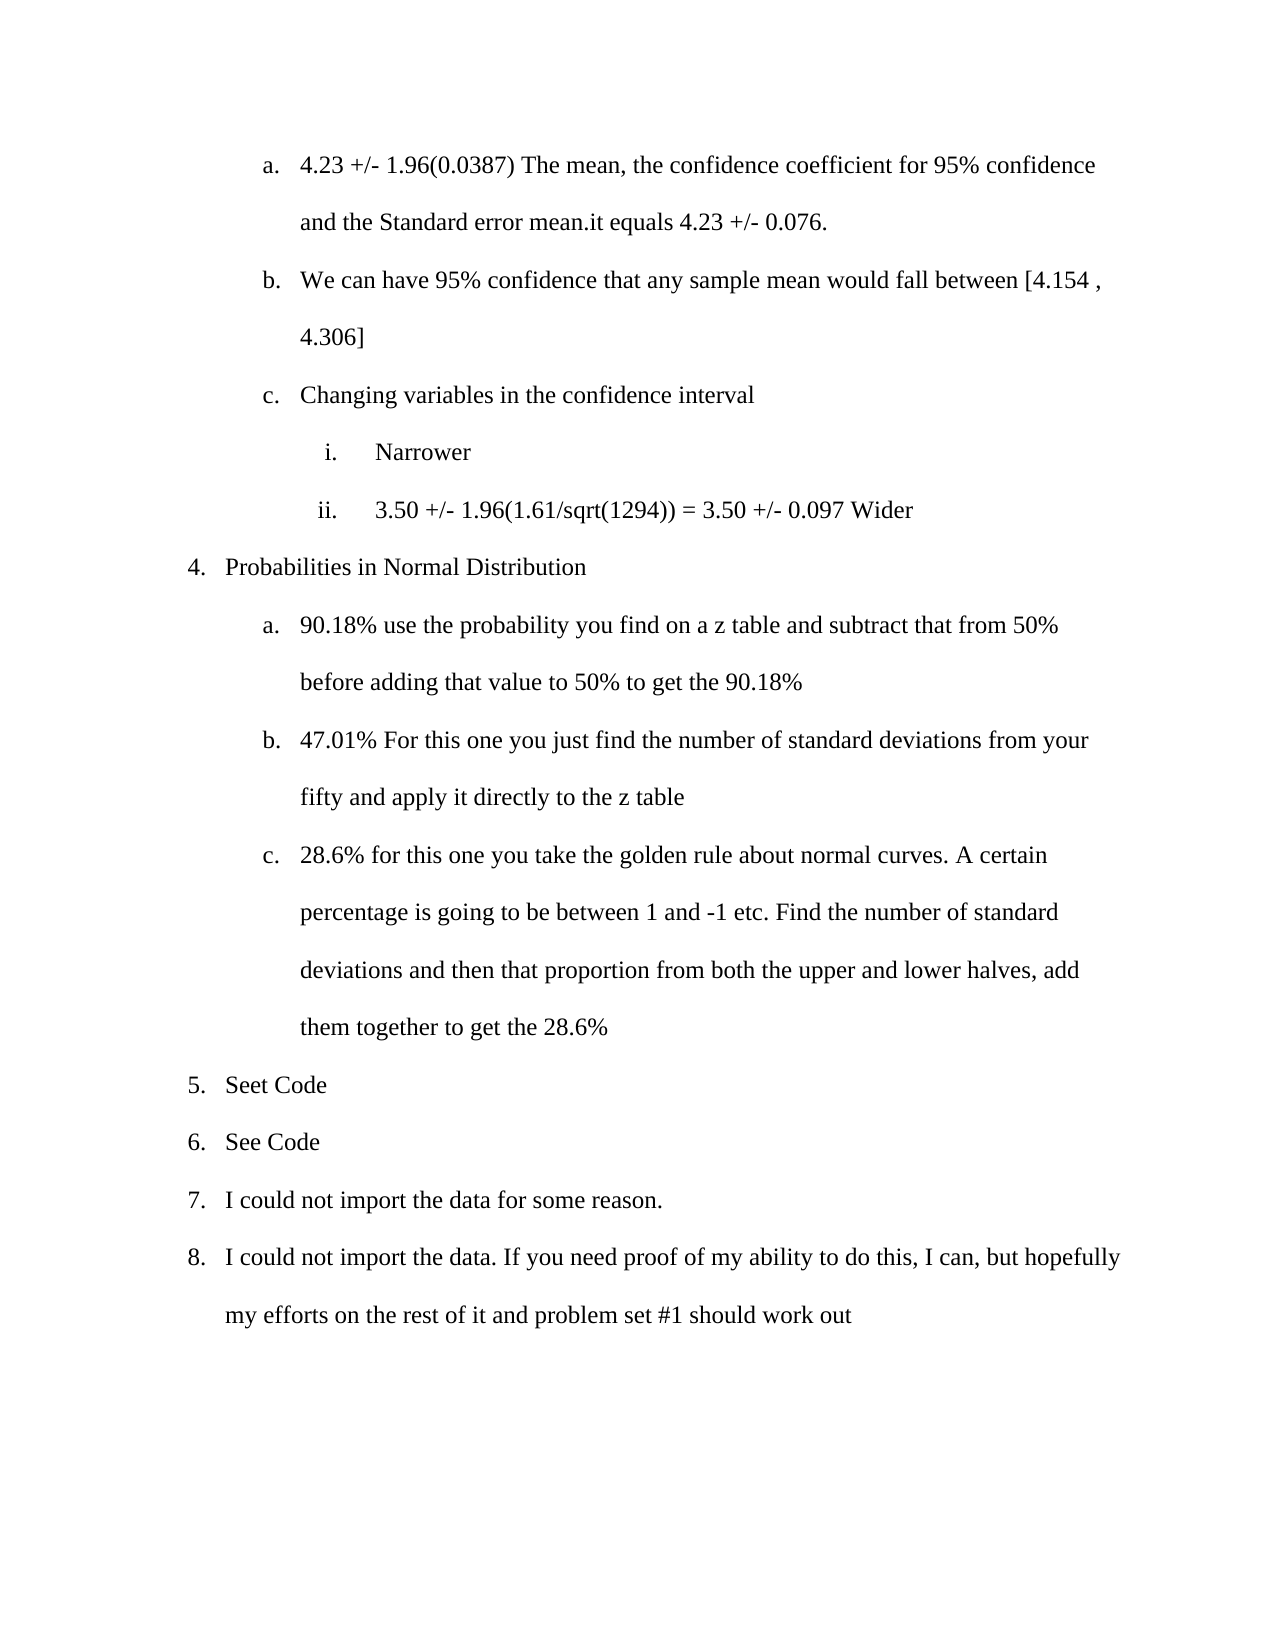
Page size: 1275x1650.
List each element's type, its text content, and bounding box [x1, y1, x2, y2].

list Seet Code [187, 1070, 1125, 1099]
list Probabilities in Normal Distribution [187, 552, 1125, 581]
list I could not import the data for some reason. [187, 1185, 1125, 1214]
list 90.18% use the probability you find on a z table and subtract that from 50% before adding that value to 50% to get the 90.18% [262, 610, 1125, 696]
list 47.01% For this one you just find the number of standard deviations from your fifty and apply it directly to the z table [262, 725, 1125, 811]
list 4.23 +/- 1.96(0.0387) The mean, the confidence coefficient for 95% confidence and the Standard error mean.it equals 4.23 +/- 0.076. [262, 150, 1125, 236]
list We can have 95% confidence that any sample mean would fall between [4.154 , 4.306] [262, 265, 1125, 351]
list Changing variables in the confidence interval [262, 380, 1125, 409]
list I could not import the data. If you need proof of my ability to do this, I can, but hopefully my efforts on the rest of it and problem set #1 should work out [187, 1242, 1125, 1329]
list 3.50 +/- 1.96(1.61/sqrt(1294)) = 3.50 +/- 0.097 Wider [337, 495, 1125, 524]
list 28.6% for this one you take the golden rule about normal curves. A certain percentage is going to be between 1 and -1 etc. Find the number of standard deviations and then that proportion from both the upper and lower halves, add them together to get the 28.6% [262, 840, 1125, 1041]
list Narrower [337, 437, 1125, 466]
list See Code [187, 1127, 1125, 1156]
